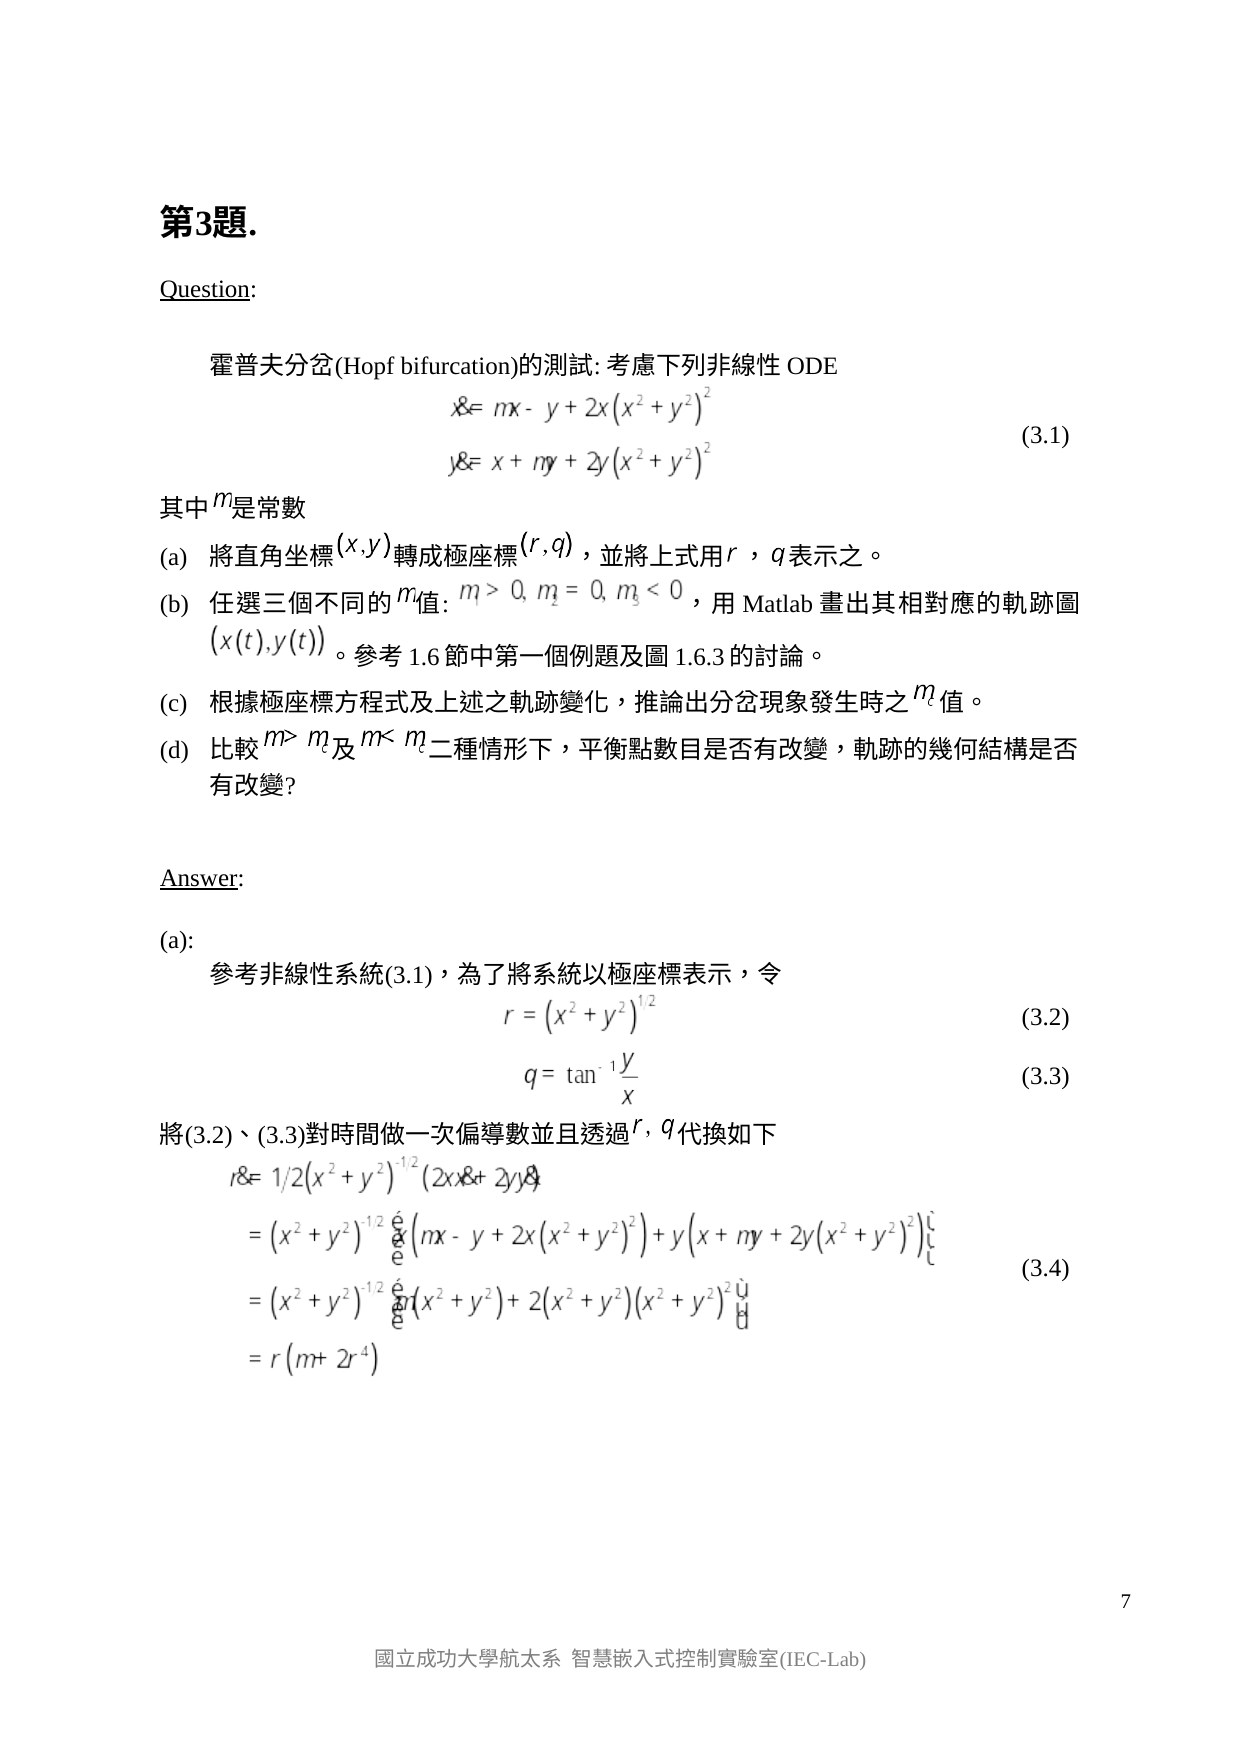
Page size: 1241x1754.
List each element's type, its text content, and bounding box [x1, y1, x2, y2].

table_header [160, 990, 1004, 1042]
text 霍普夫分岔(Hopf bifurcation)的測試: 考慮下列非線性ODE [159, 345, 1081, 382]
list 根據極座標方程式及上述之軌跡變化，推論出分岔現象發生時之值。 [159, 672, 1081, 719]
text 其中是常數 [159, 488, 1081, 525]
text (a): [159, 925, 1081, 954]
table_header [160, 1150, 1004, 1385]
list 比較及二種情形下，平衡點數目是否有改變，軌跡的幾何結構是否有改變? [159, 719, 1081, 802]
text Question: [159, 270, 1081, 307]
table_cell [160, 1043, 1004, 1109]
text Answer: [159, 859, 1081, 897]
list 任選三個不同的值: ，用Matlab畫出其相對應的軌跡圖。參考1.6節中第一個例題及圖1.6.3的討論。 [159, 573, 1081, 672]
table_header [160, 382, 1004, 488]
list 將直角坐標轉成極座標，並將上式用，表示之。 [159, 525, 1081, 573]
